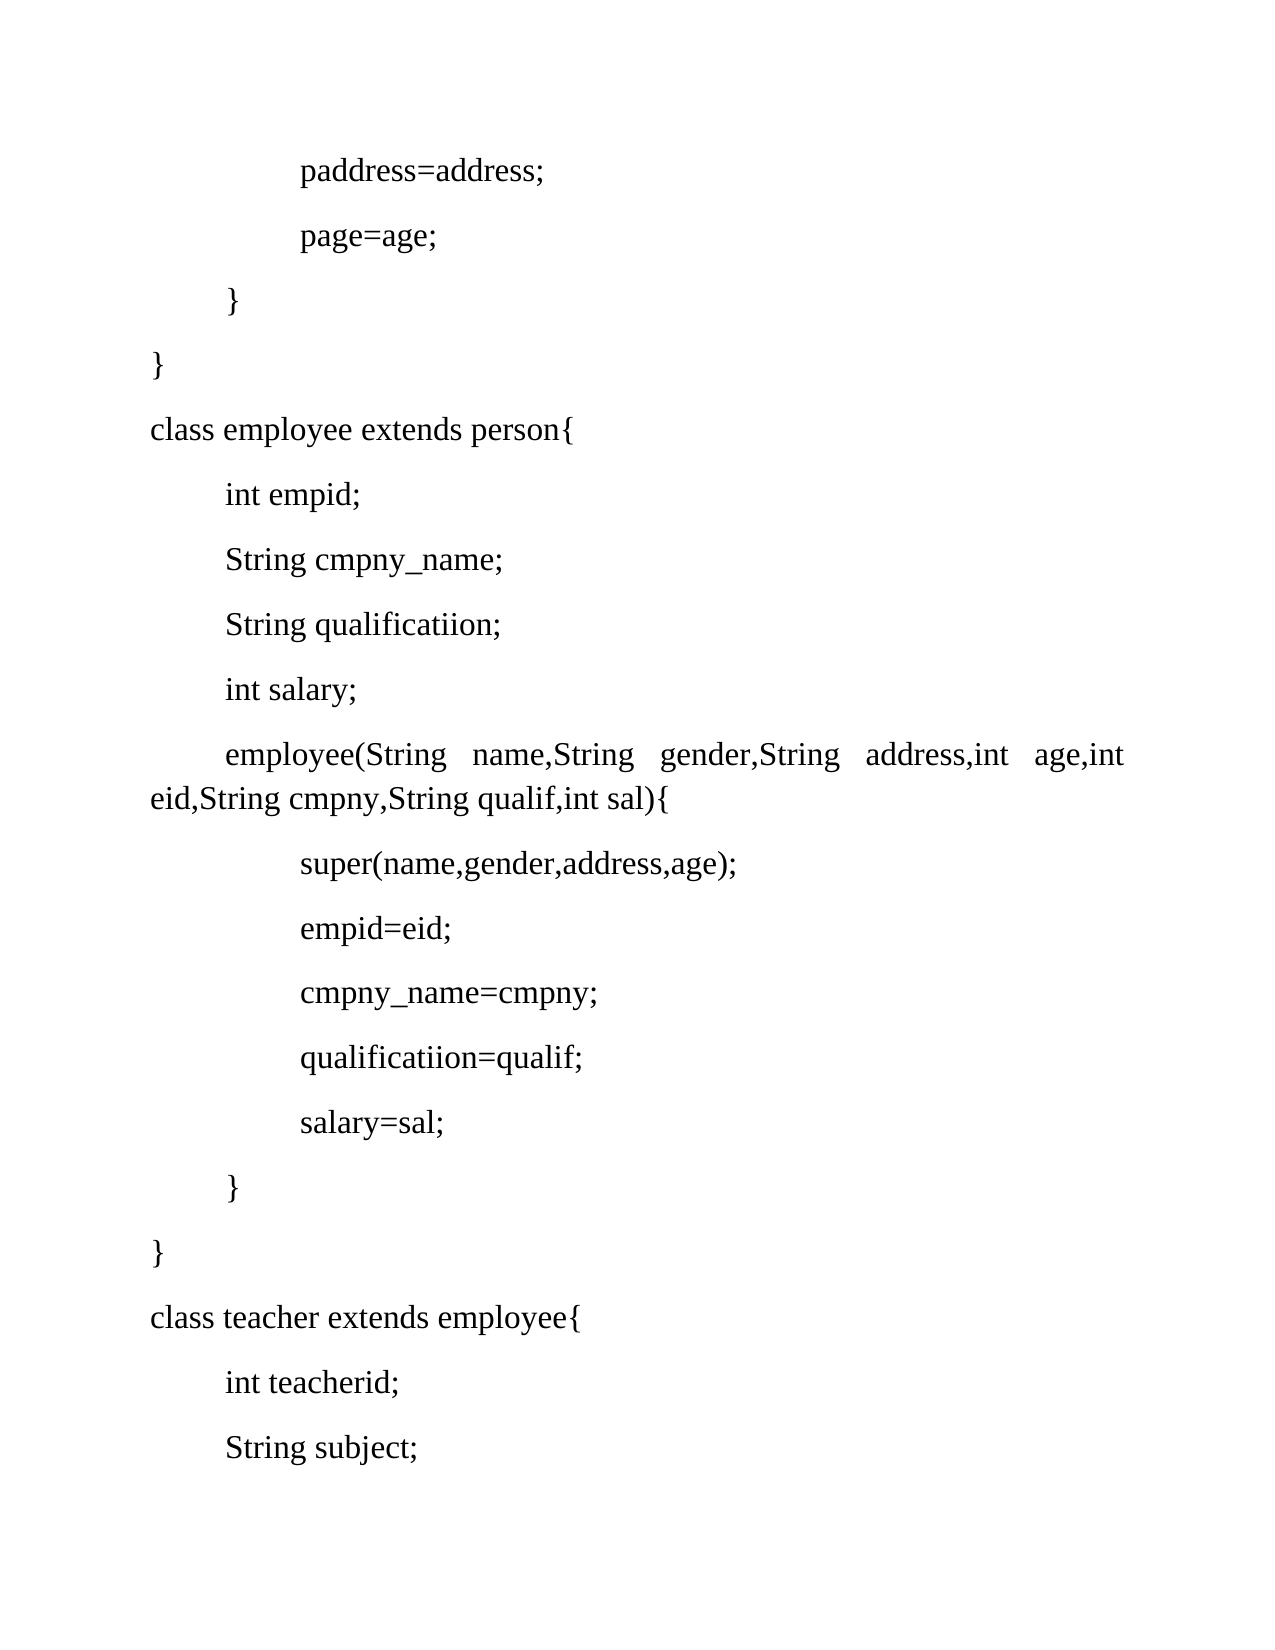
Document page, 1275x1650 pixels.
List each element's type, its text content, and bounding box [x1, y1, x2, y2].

text int empid; [150, 474, 1125, 513]
text qualificatiion=qualif; [150, 1038, 1125, 1076]
text empid=eid; [150, 908, 1125, 946]
text page=age; [150, 215, 1125, 253]
text super(name,gender,address,age); [150, 843, 1125, 881]
text class employee extends person{ [150, 409, 1125, 448]
text class teacher extends employee{ [150, 1297, 1125, 1336]
text } [150, 1167, 1125, 1206]
text salary=sal; [150, 1103, 1125, 1141]
text int teacherid; [150, 1362, 1125, 1401]
text String qualificatiion; [150, 604, 1125, 643]
text String cmpny_name; [150, 539, 1125, 578]
text } [150, 1232, 1125, 1271]
text employee(String name,String gender,String address,int age,int eid,String cmpny,String qualif,int sal){ [150, 734, 1125, 816]
text } [150, 345, 1125, 383]
text cmpny_name=cmpny; [150, 973, 1125, 1011]
text String subject; [150, 1427, 1125, 1465]
text paddress=address; [150, 150, 1125, 188]
text int salary; [150, 669, 1125, 707]
text } [150, 280, 1125, 318]
